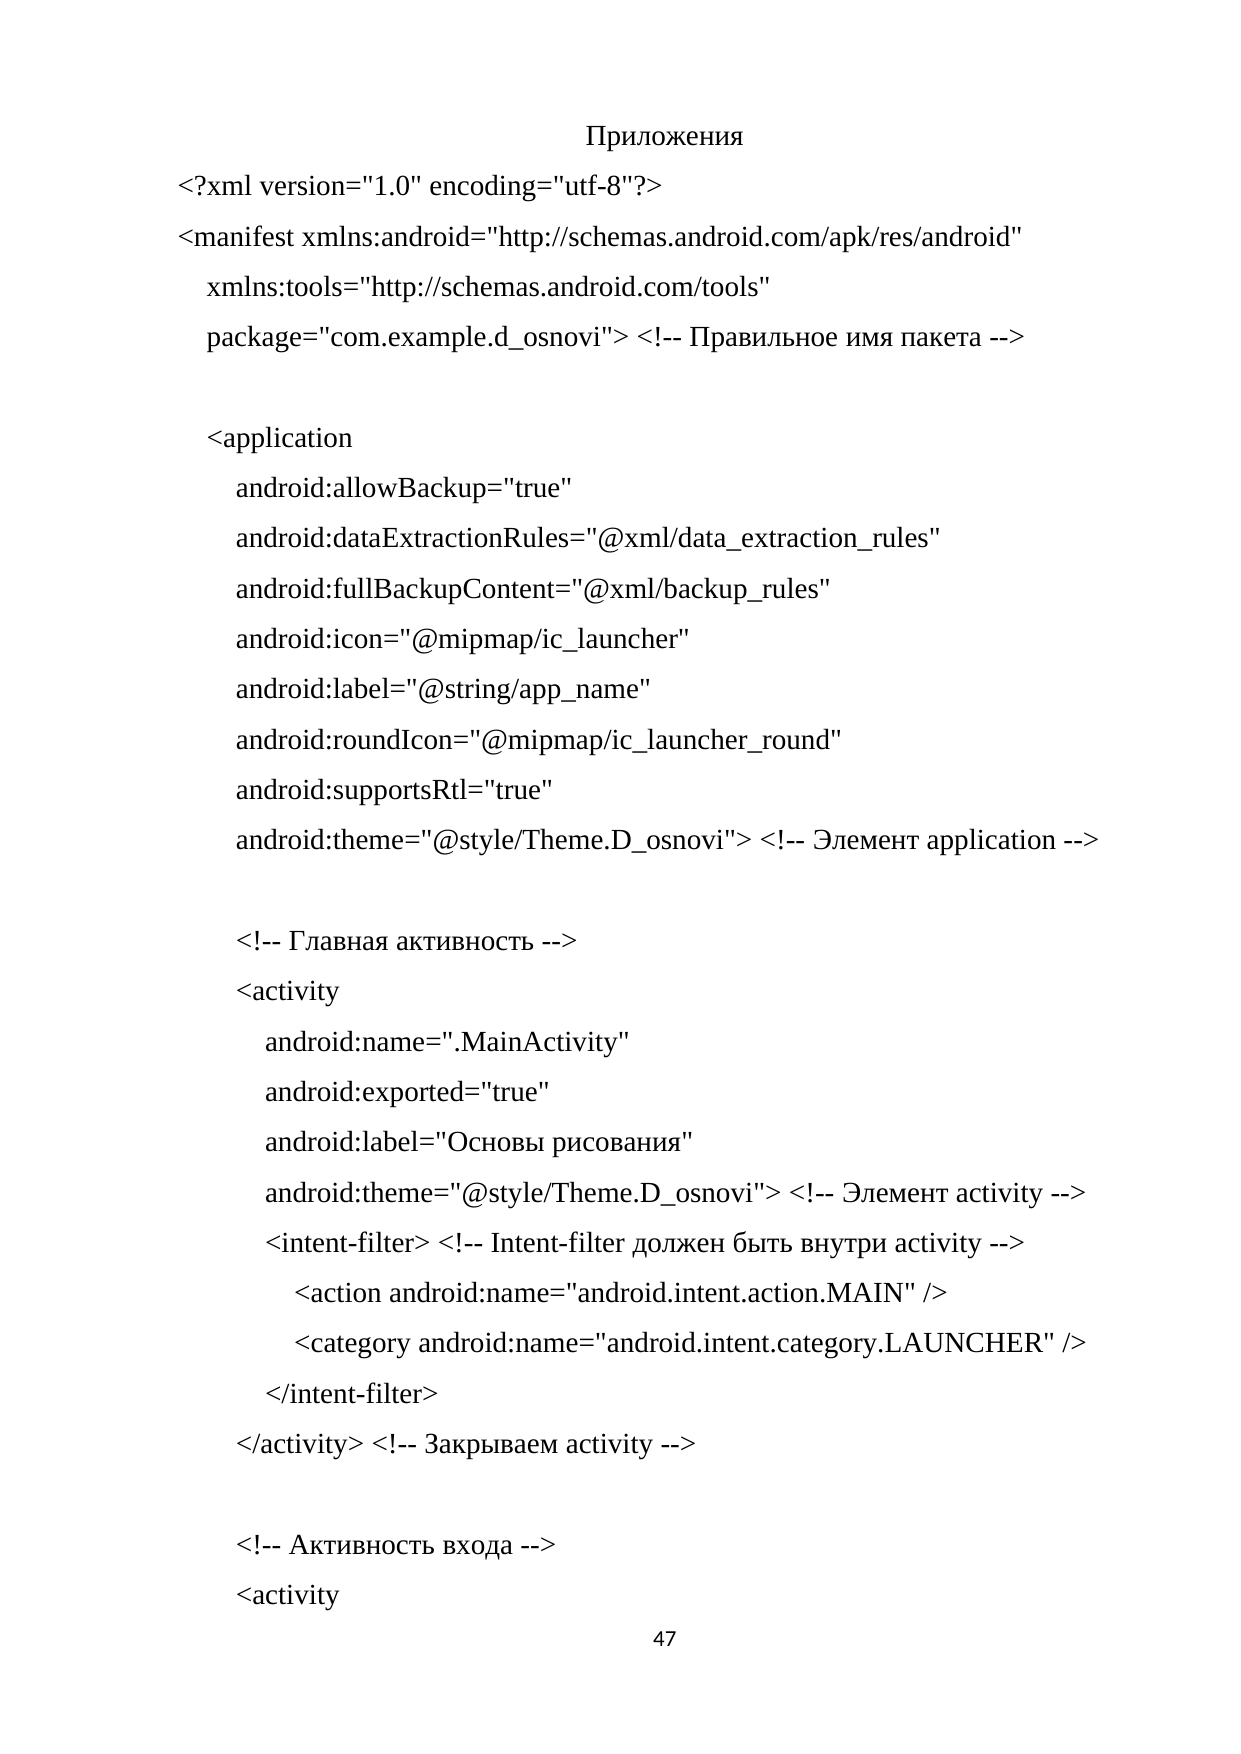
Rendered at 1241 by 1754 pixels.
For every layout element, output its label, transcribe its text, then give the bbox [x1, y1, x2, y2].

text Приложения [177, 118, 1152, 152]
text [177, 168, 1152, 1611]
